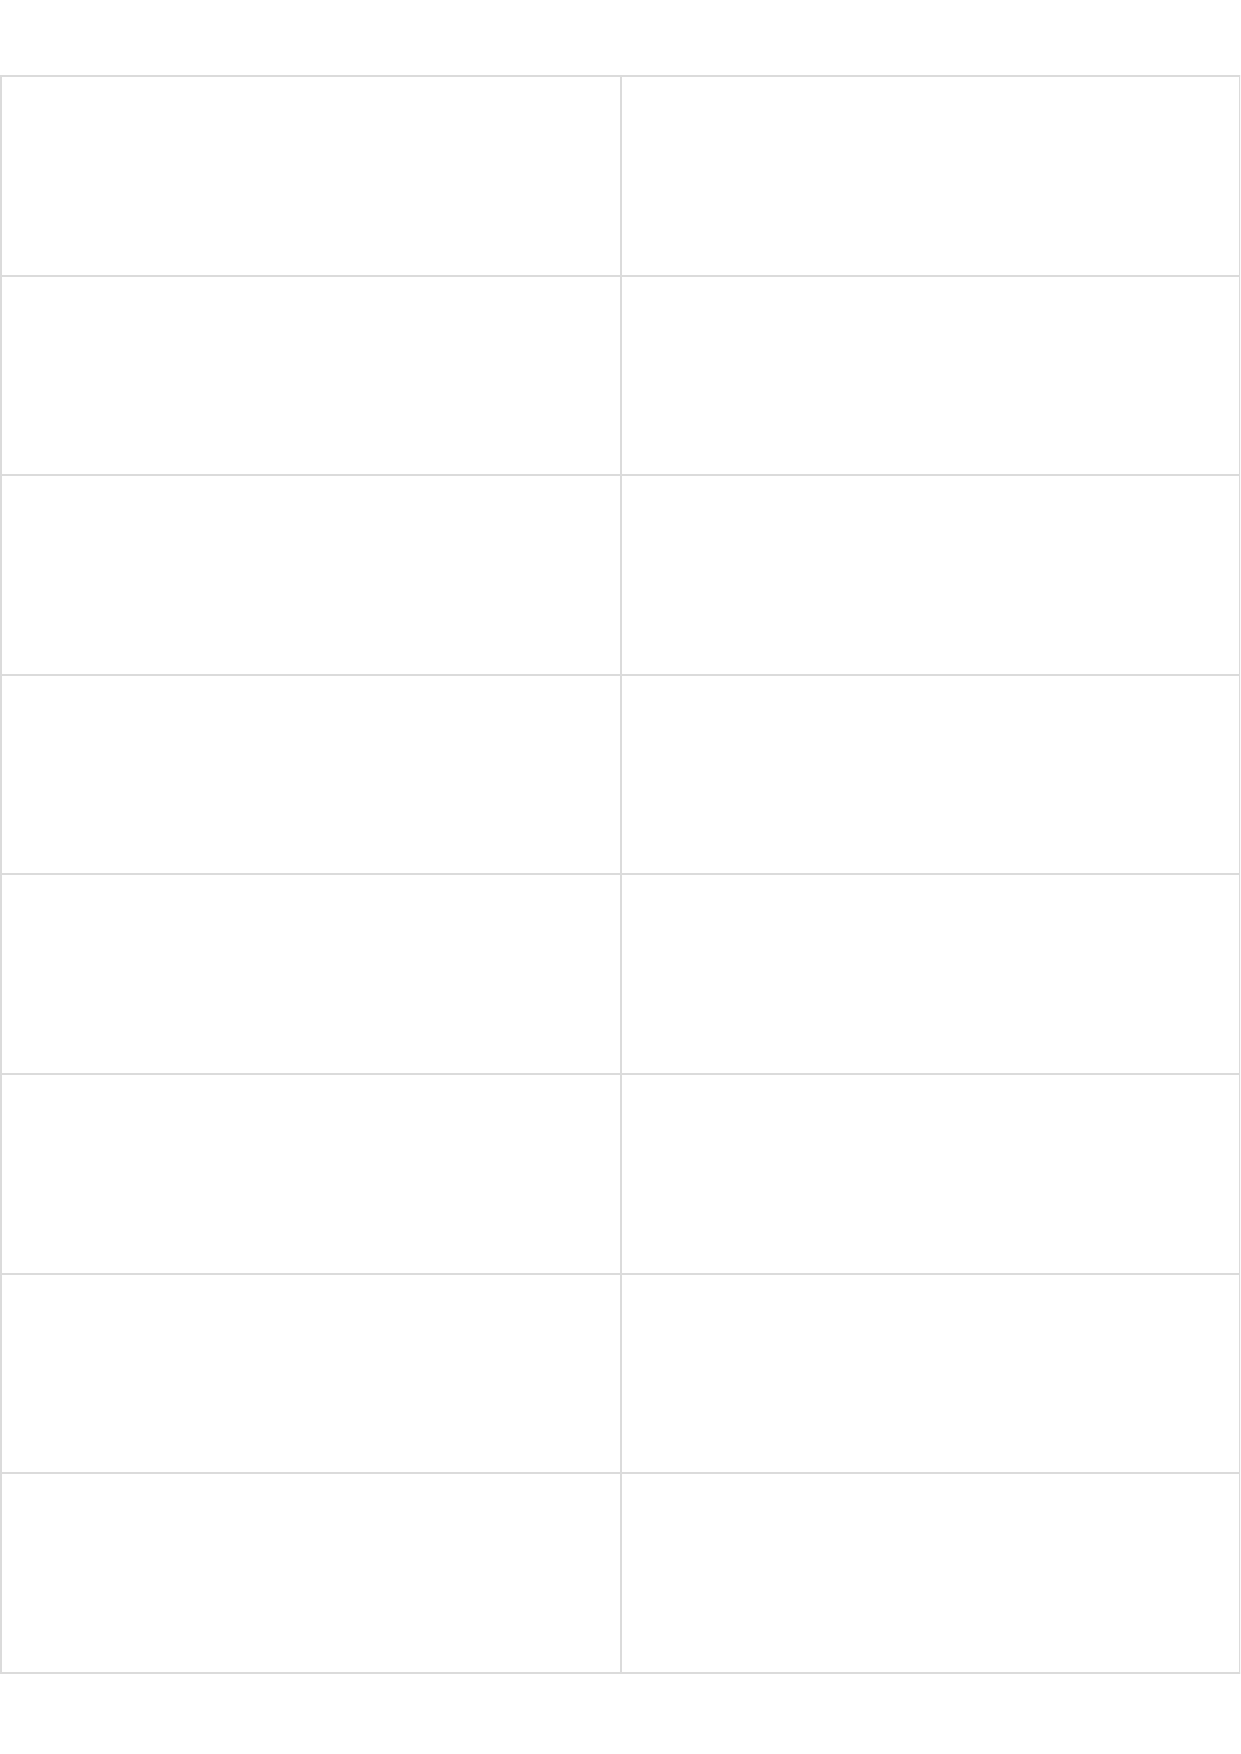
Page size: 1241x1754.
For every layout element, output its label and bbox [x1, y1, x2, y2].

table_cell [622, 875, 1239, 1073]
table_cell [622, 1275, 1239, 1472]
table_cell [2, 1075, 620, 1272]
table_cell [622, 1075, 1239, 1272]
table_cell [2, 1275, 620, 1472]
table_cell [622, 277, 1239, 474]
table_cell [2, 676, 620, 873]
table_header [622, 77, 1239, 274]
table_cell [2, 875, 620, 1073]
table_cell [622, 476, 1239, 674]
table_cell [2, 1474, 620, 1672]
table_cell [622, 1474, 1239, 1672]
table_cell [2, 277, 620, 474]
table_header [2, 77, 620, 274]
table_cell [622, 676, 1239, 873]
table_cell [2, 476, 620, 674]
